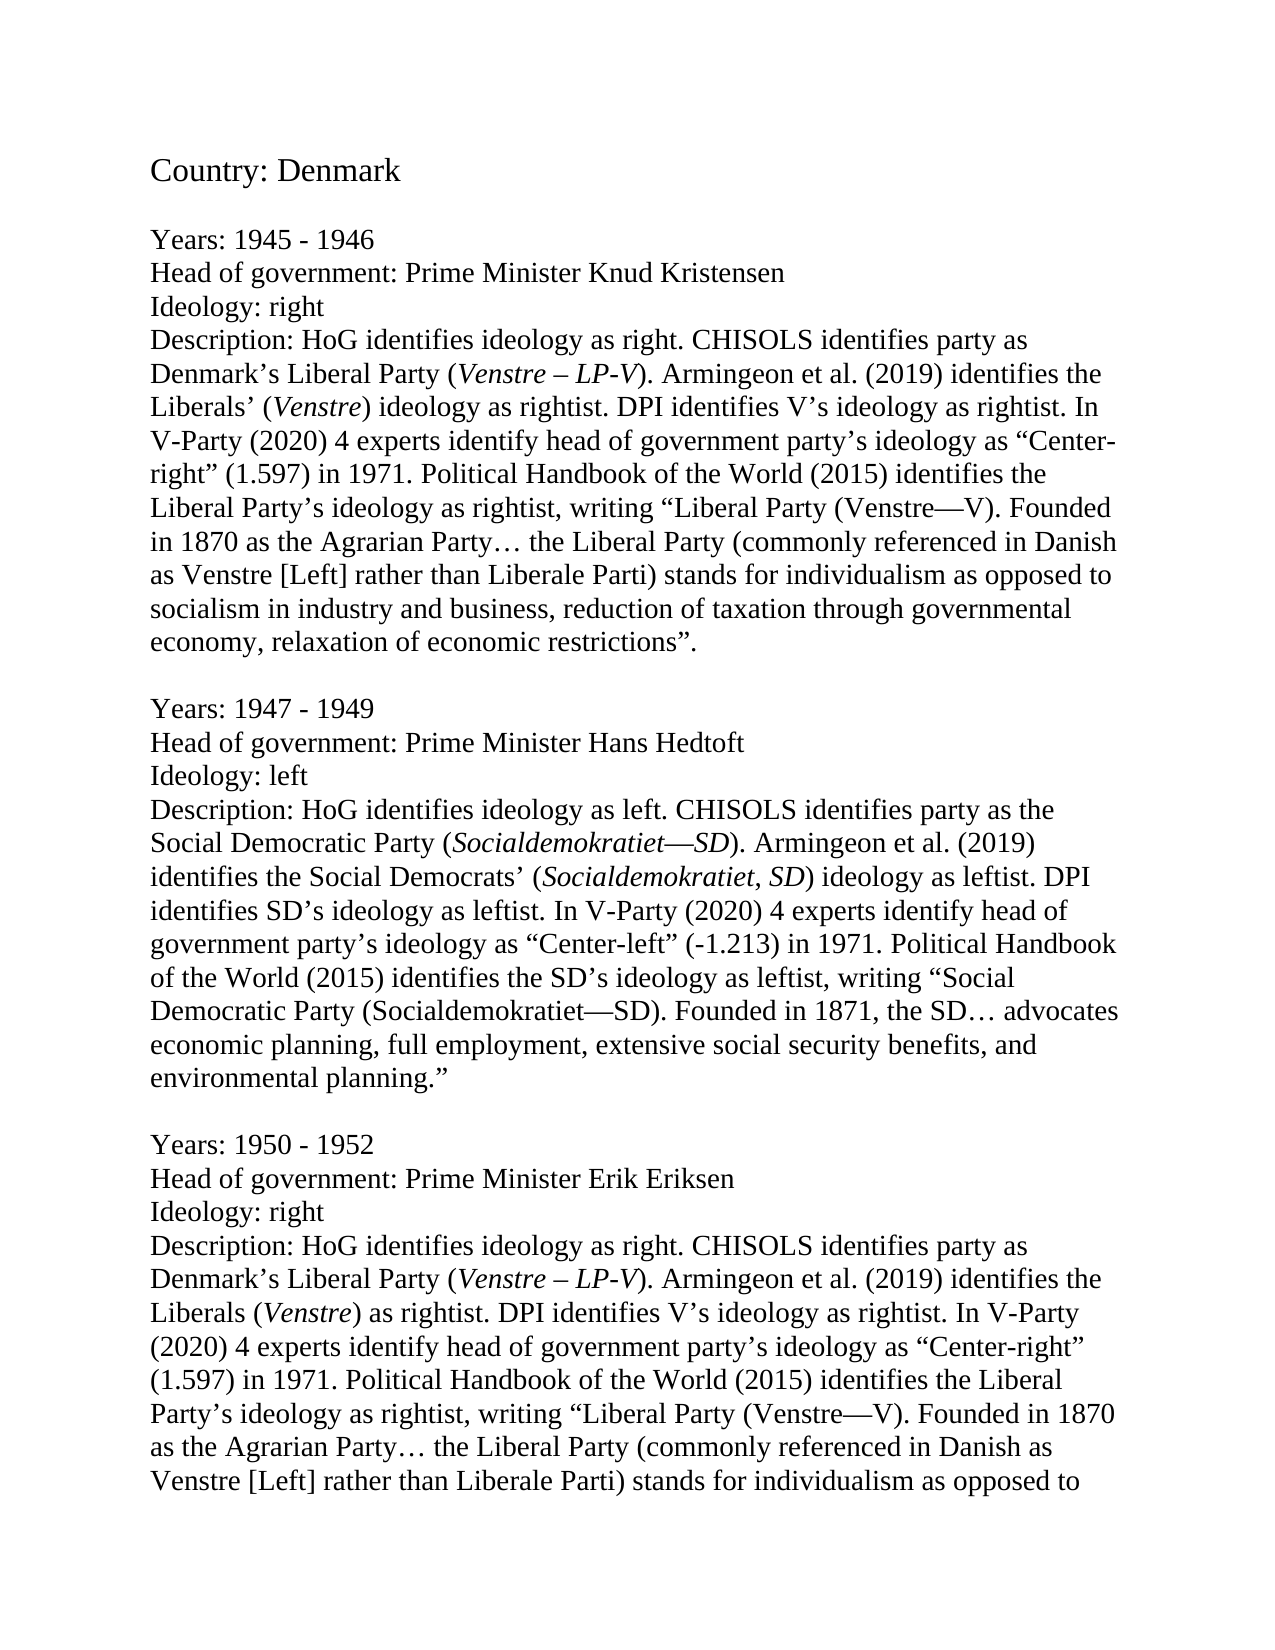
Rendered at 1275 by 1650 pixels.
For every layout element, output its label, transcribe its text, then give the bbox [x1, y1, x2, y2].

text Years: 1947 - 1949 [150, 691, 1125, 725]
text Country: Denmark [150, 150, 1125, 188]
text Ideology: right [150, 1194, 1125, 1228]
text Head of government: Prime Minister Erik Eriksen [150, 1161, 1125, 1194]
text Description: HoG identifies ideology as left. CHISOLS identifies party as the Social Democratic Party (Socialdemokratiet—SD). Armingeon et al. (2019) identifies the Social Democrats’ (Socialdemokratiet, SD) ideology as leftist. DPI identifies SD’s ideology as leftist. In V-Party (2020) 4 experts identify head of government party’s ideology as “Center-left” (-1.213) in 1971. Political Handbook of the World (2015) identifies the SD’s ideology as leftist, writing “Social Democratic Party (Socialdemokratiet—SD). Founded in 1871, the SD… advocates economic planning, full employment, extensive social security benefits, and environmental planning.” [150, 792, 1125, 1094]
text Years: 1950 - 1952 [150, 1127, 1125, 1161]
text Head of government: Prime Minister Hans Hedtoft [150, 725, 1125, 758]
text Head of government: Prime Minister Knud Kristensen [150, 255, 1125, 289]
text Ideology: left [150, 758, 1125, 792]
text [150, 1228, 1125, 1496]
text Years: 1945 - 1946 [150, 222, 1125, 255]
text Description: HoG identifies ideology as right. CHISOLS identifies party as Denmark’s Liberal Party (Venstre – LP-V). Armingeon et al. (2019) identifies the Liberals’ (Venstre) ideology as rightist. DPI identifies V’s ideology as rightist. In V-Party (2020) 4 experts identify head of government party’s ideology as “Center-right” (1.597) in 1971. Political Handbook of the World (2015) identifies the Liberal Party’s ideology as rightist, writing “Liberal Party (Venstre—V). Founded in 1870 as the Agrarian Party… the Liberal Party (commonly referenced in Danish as Venstre [Left] rather than Liberale Parti) stands for individualism as opposed to socialism in industry and business, reduction of taxation through governmental economy, relaxation of economic restrictions”. [150, 322, 1125, 658]
text Ideology: right [150, 289, 1125, 322]
